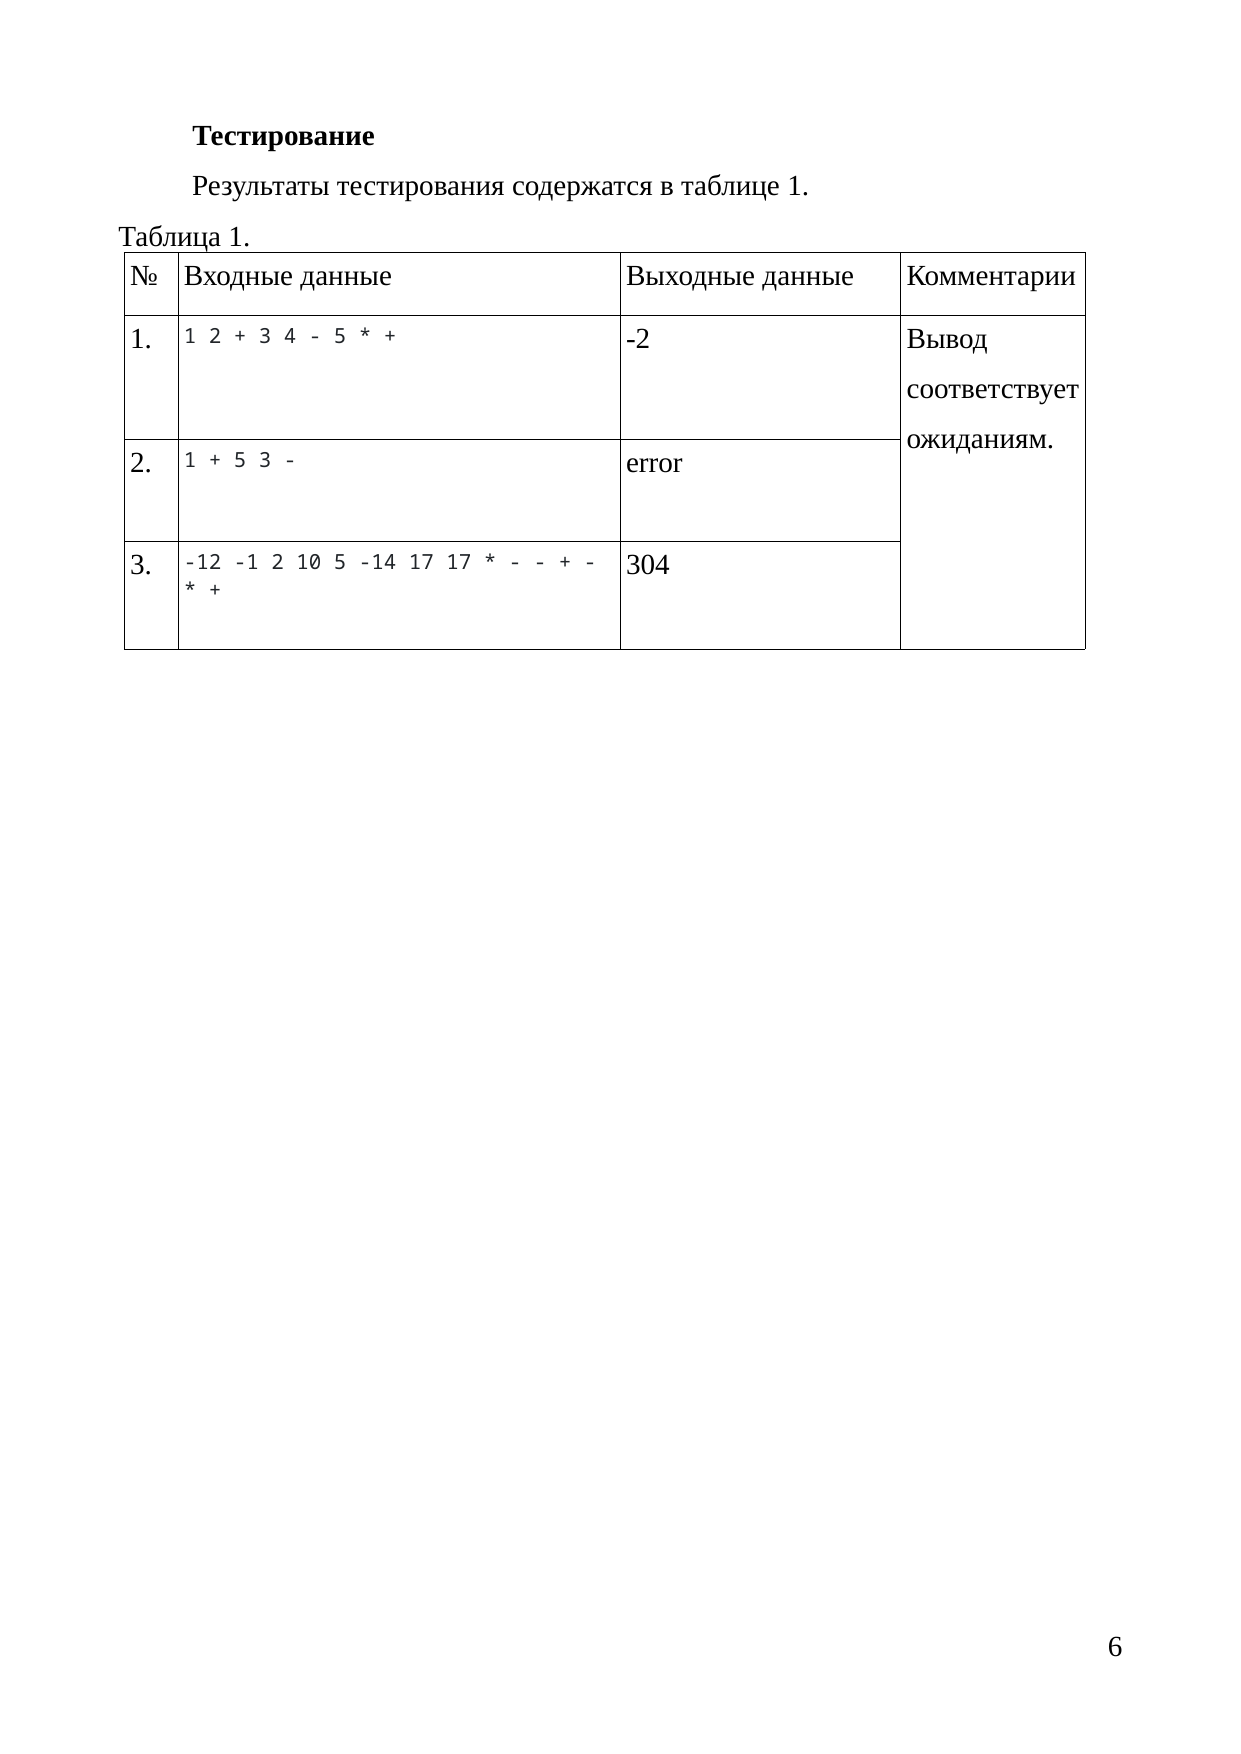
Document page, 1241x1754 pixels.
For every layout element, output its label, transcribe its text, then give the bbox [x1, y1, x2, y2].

table_cell 304 [621, 542, 900, 649]
text Таблица 1. [118, 219, 1122, 252]
table_cell [621, 377, 900, 439]
table_cell error [621, 440, 900, 541]
table_cell -2 [621, 316, 900, 377]
table_header Выходные данные [621, 253, 900, 314]
table_cell 1 2 + 3 4 - 5 * + [179, 316, 620, 377]
table_header № [125, 253, 178, 314]
table_cell 1 + 5 3 - [179, 440, 620, 541]
table_header Входные данные [179, 253, 620, 314]
table_cell 1. [125, 316, 178, 377]
subtitle Тестирование [118, 118, 1122, 152]
table_cell [179, 377, 620, 439]
table_cell [125, 377, 178, 439]
table_cell -12 -1 2 10 5 -14 17 17 * - - + - * + [179, 542, 620, 649]
table_cell Вывод соответствует ожиданиям. [901, 316, 1085, 649]
table_header Комментарии [901, 253, 1085, 314]
table_cell 3. [125, 542, 178, 649]
table_cell 2. [125, 440, 178, 541]
text Результаты тестирования содержатся в таблице 1. [118, 168, 1122, 202]
